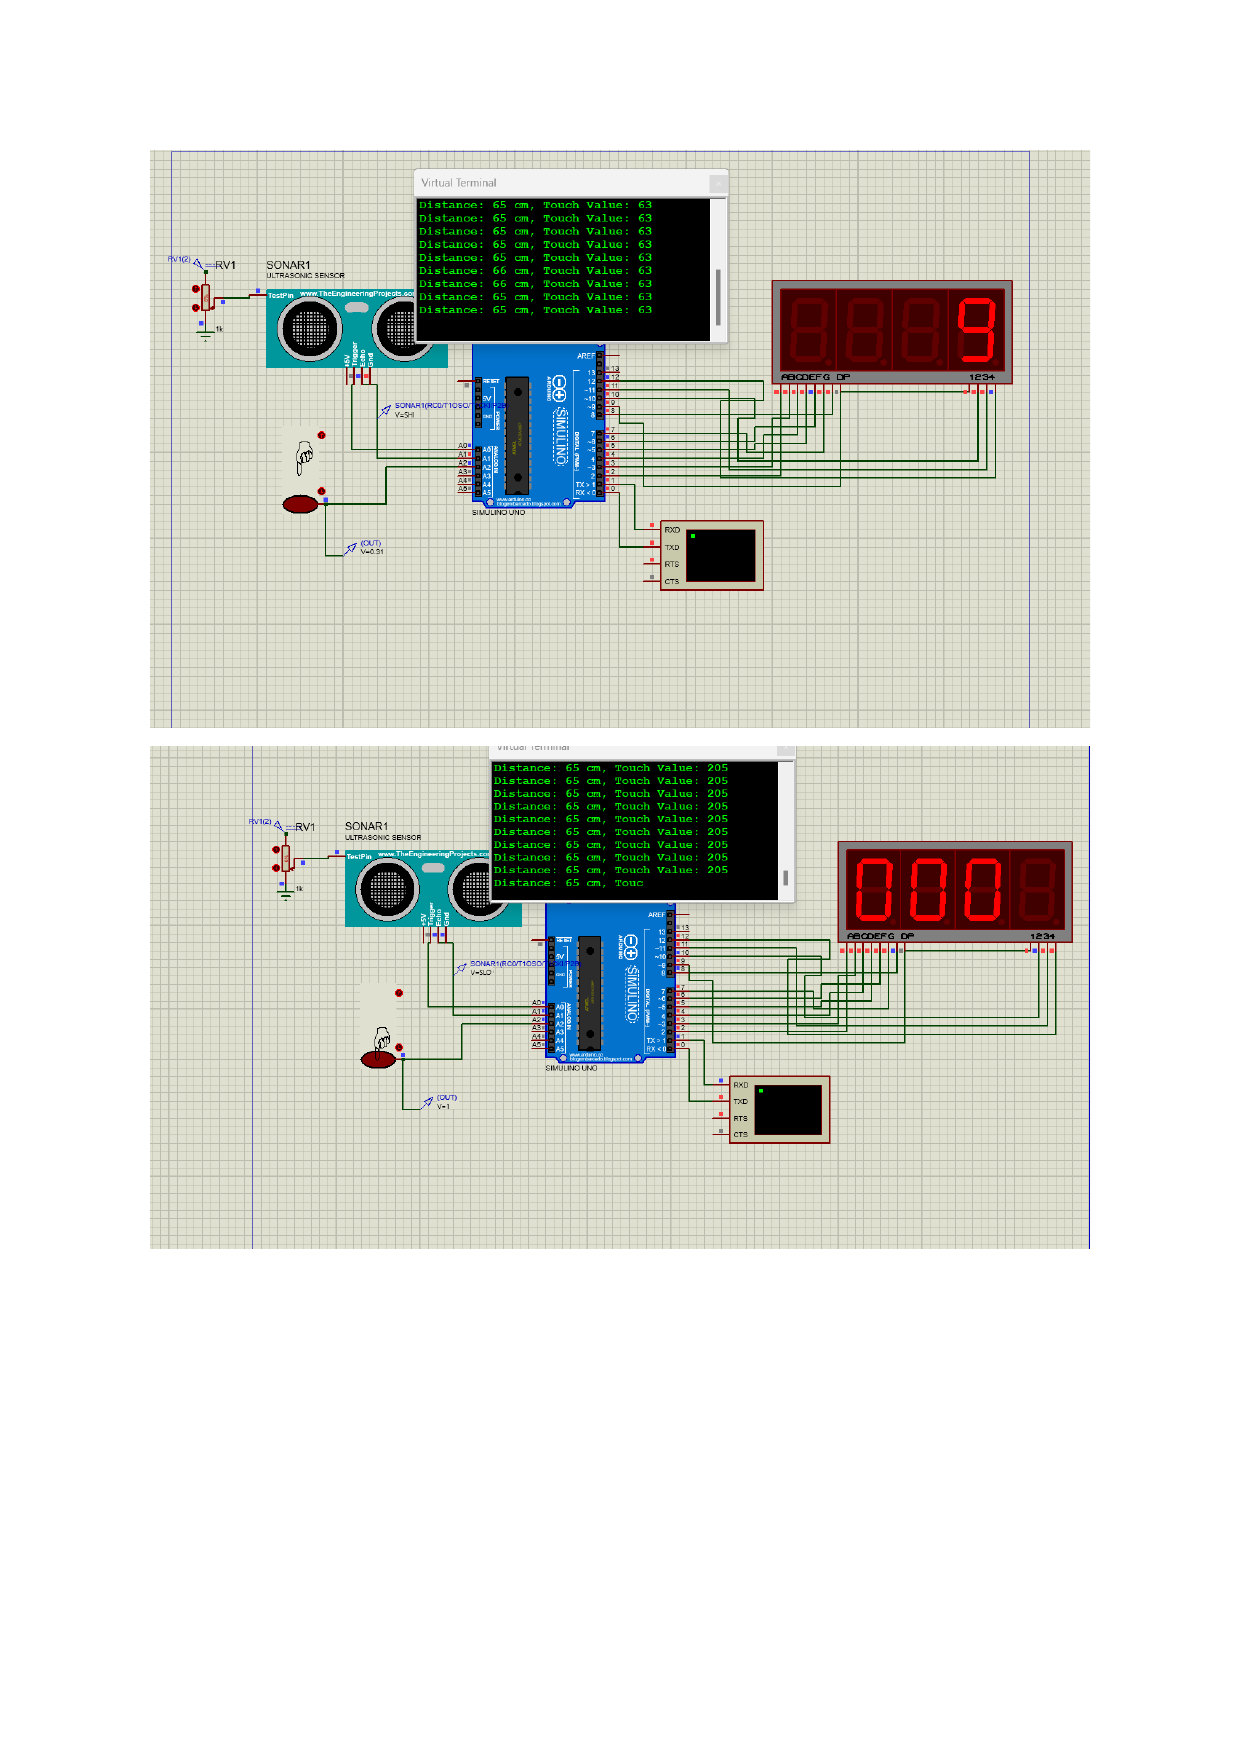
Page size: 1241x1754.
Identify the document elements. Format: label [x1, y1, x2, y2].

picture [150, 150, 1091, 728]
picture [150, 746, 1091, 1249]
